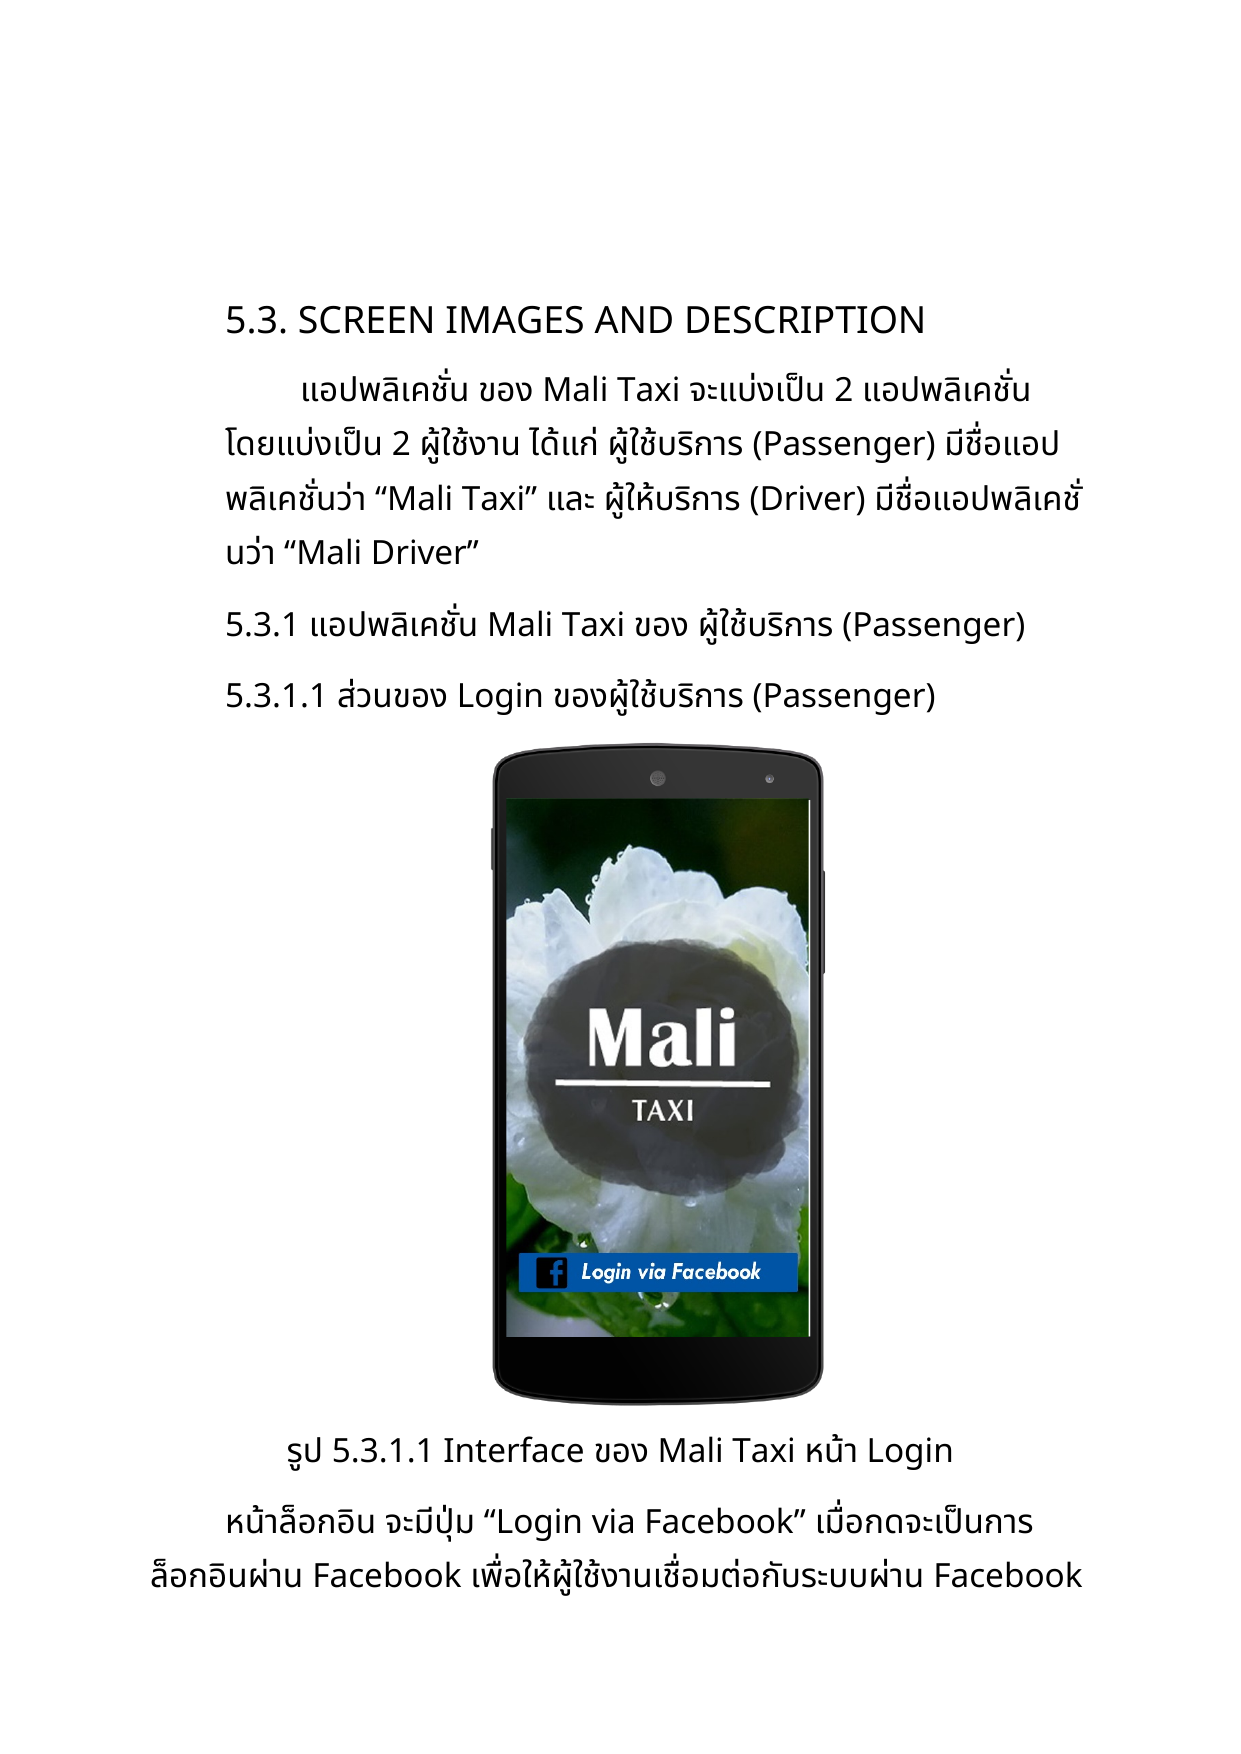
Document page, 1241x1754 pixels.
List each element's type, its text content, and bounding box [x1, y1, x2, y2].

text หน้าล็อกอิน จะมีปุ่ม “Login via Facebook” เมื่อกดจะเป็นการล็อกอินผ่าน Facebook เพื่อให้ผู้ใช้งานเชื่อมต่อกับระบบผ่าน Facebook [150, 1498, 1090, 1603]
text 5.3.1 แอปพลิเคชั่น Mali Taxi ของ ผู้ใช้บริการ (Passenger) [150, 600, 1090, 651]
text 5.3.1.1 ส่วนของ Login ของผู้ใช้บริการ (Passenger) [150, 672, 1090, 722]
text แอปพลิเคชั่น ของ Mali Taxi จะแบ่งเป็น 2 แอปพลิเคชั่น โดยแบ่งเป็น 2 ผู้ใช้งาน ได้แก่ ผู้ใช้บริการ (Passenger) มีชื่อแอปพลิเคชั่นว่า “Mali Taxi” และ ผู้ให้บริการ (Driver) มีชื่อแอปพลิเคชั่นว่า “Mali Driver” [225, 365, 1090, 580]
text รูป 5.3.1.1 Interface ของ Mali Taxi หน้า Login [150, 1426, 1090, 1477]
text 5.3. SCREEN IMAGES AND DESCRIPTION [150, 293, 1090, 344]
picture [488, 742, 828, 1408]
